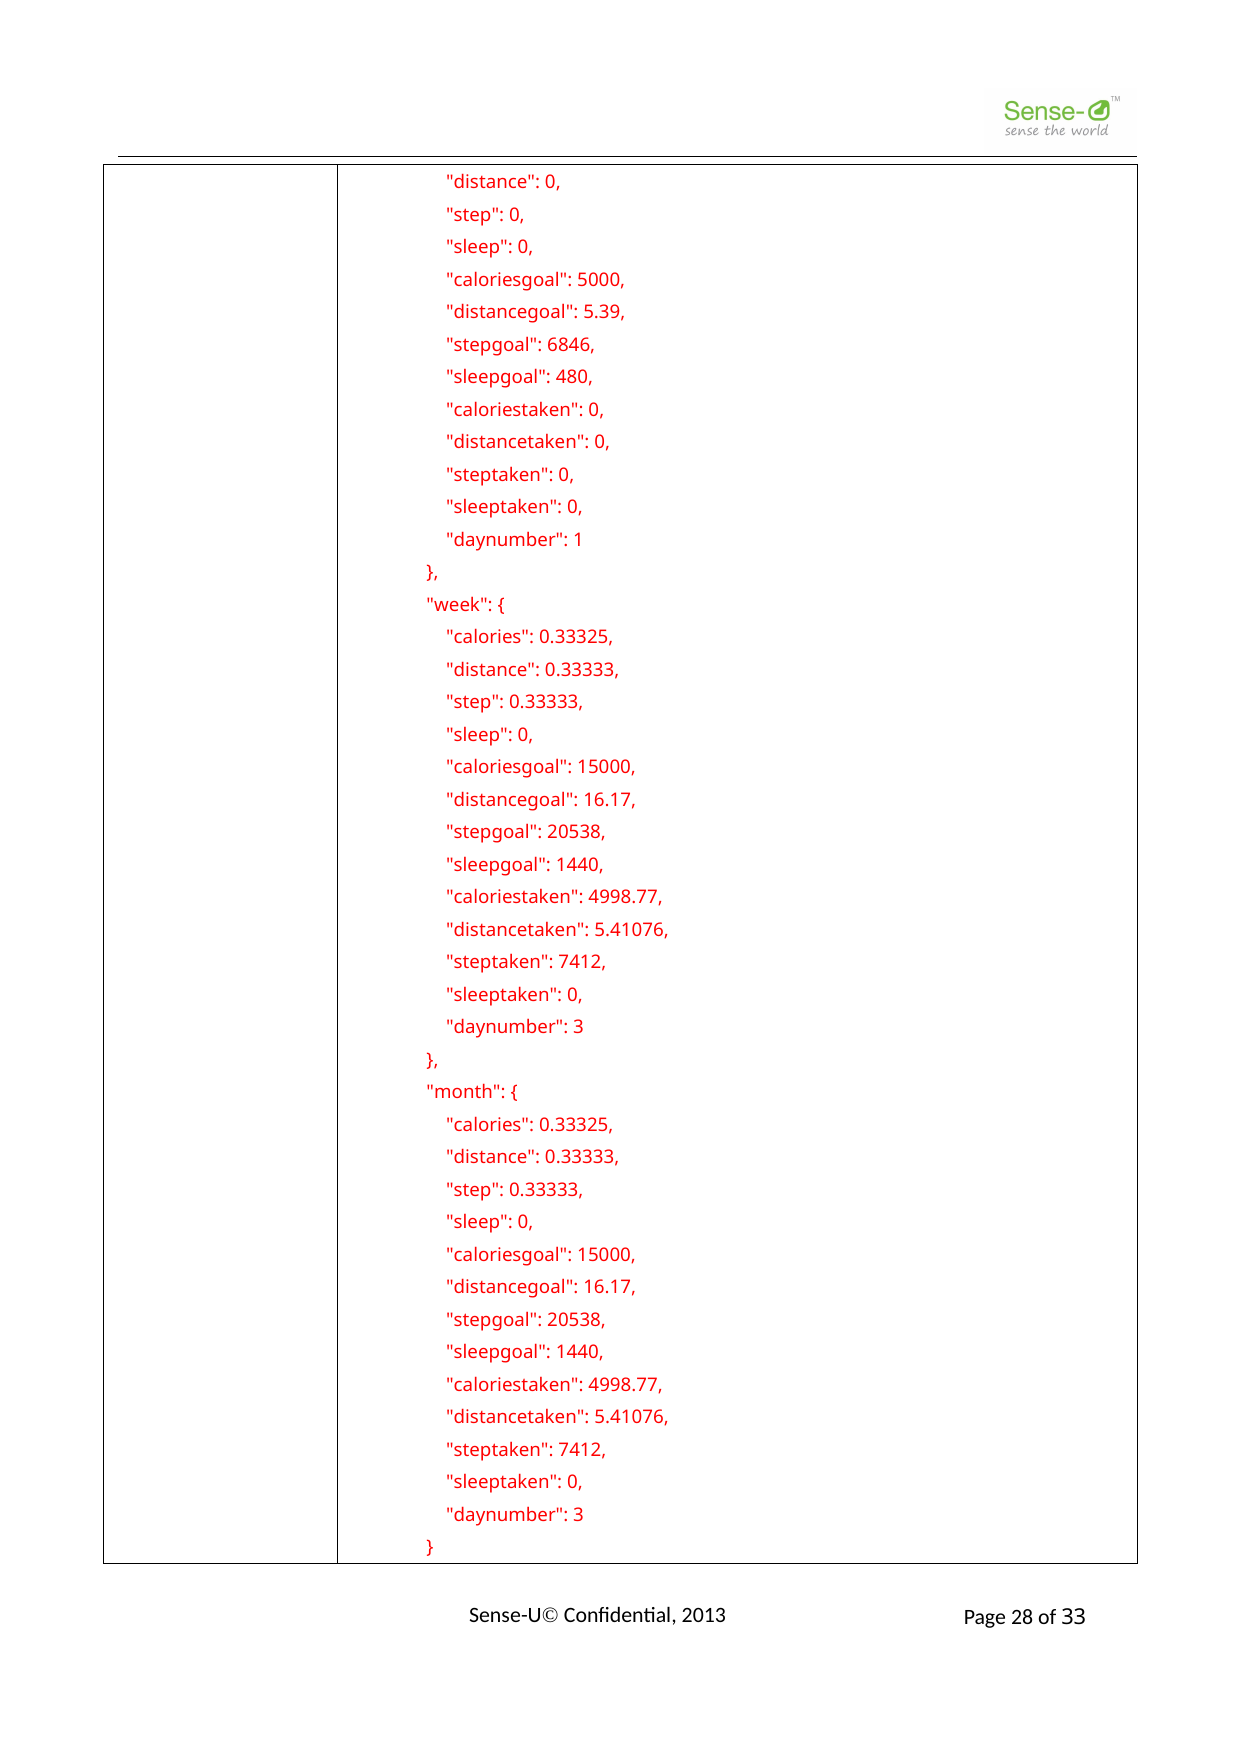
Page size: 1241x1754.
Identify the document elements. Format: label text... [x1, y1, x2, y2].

picture [984, 88, 1138, 154]
